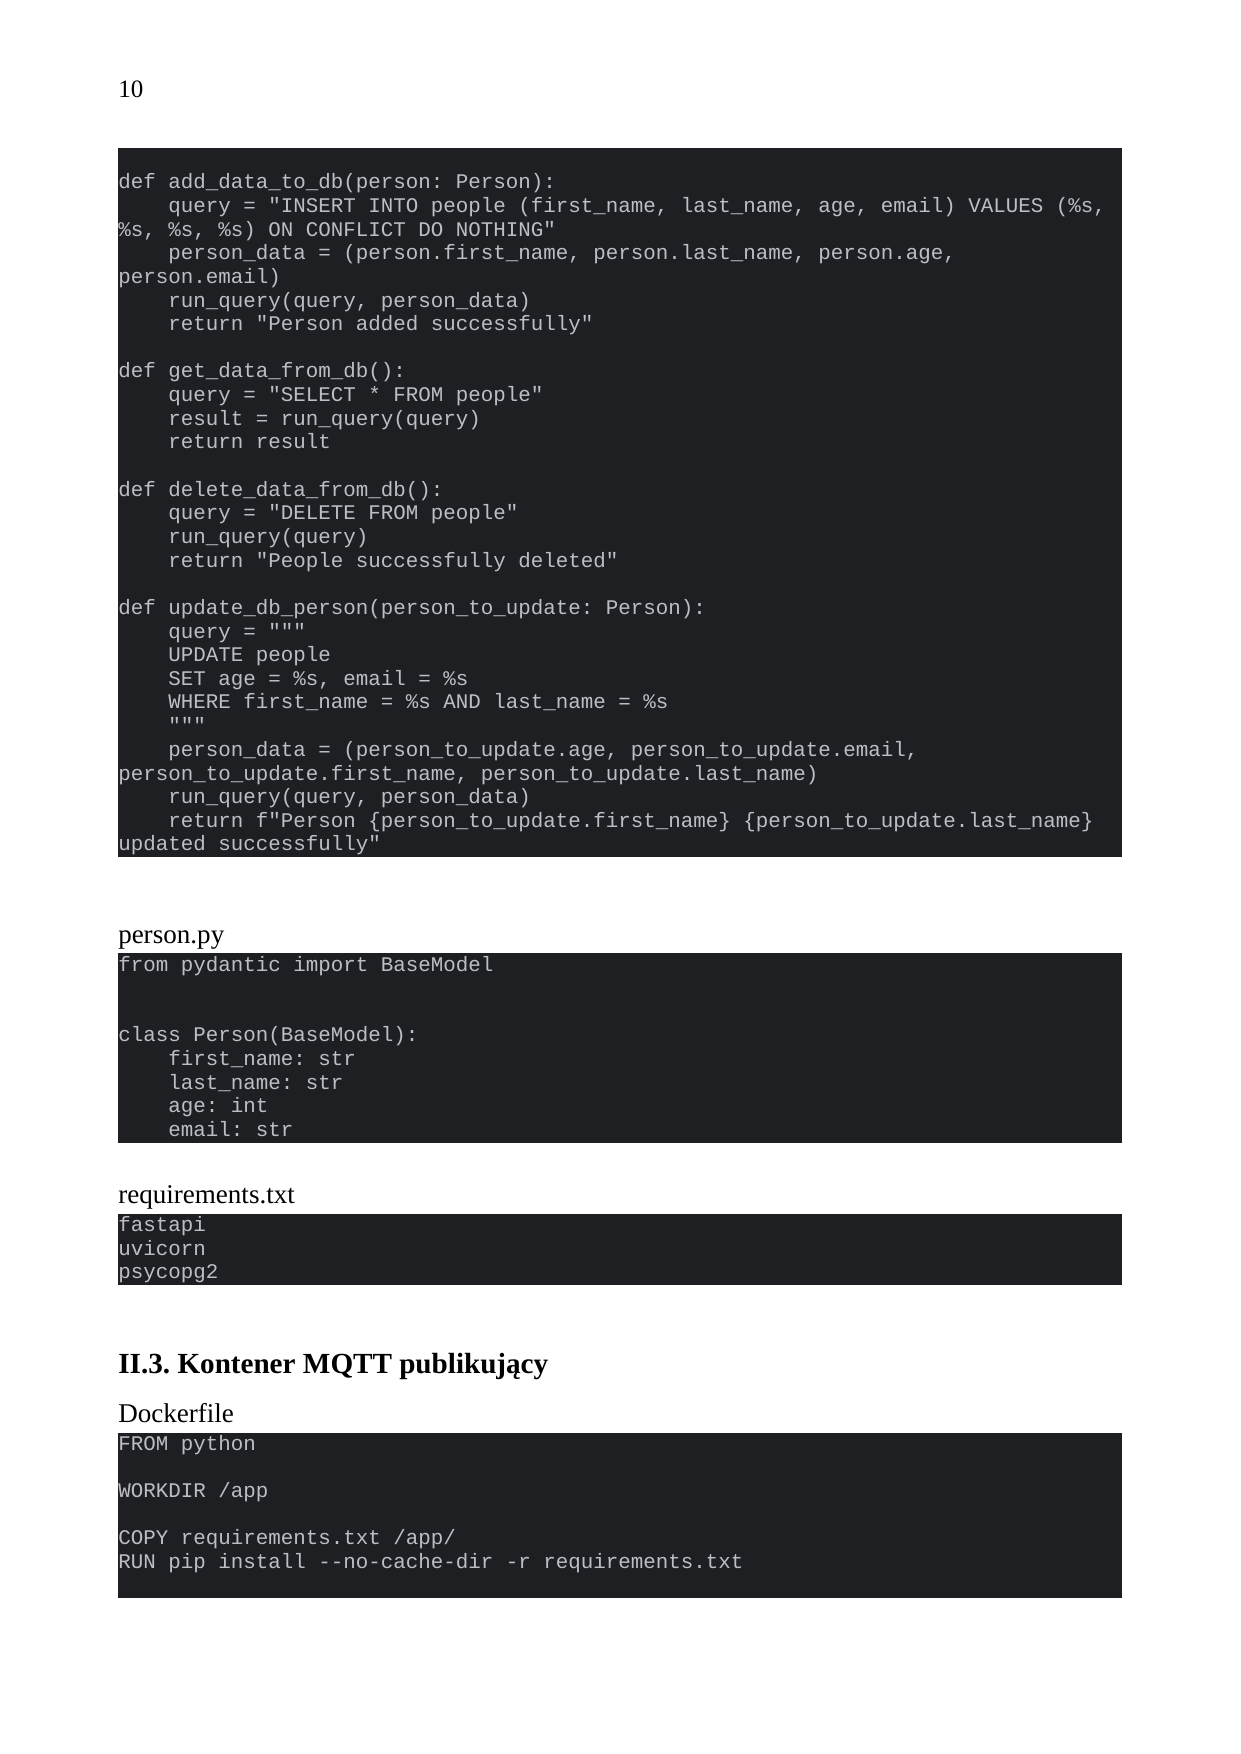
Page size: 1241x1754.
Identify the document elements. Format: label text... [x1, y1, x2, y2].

text run_query(query) [118, 526, 1122, 550]
text def add_data_to_db(person: Person): [118, 171, 1122, 195]
text person.py [118, 918, 1122, 949]
text query = "SELECT * FROM people" [118, 384, 1122, 408]
text class Person(BaseModel): [118, 1024, 1122, 1048]
text return f"Person {person_to_update.first_name} {person_to_update.last_name} updated successfully" [118, 810, 1122, 857]
text UPDATE people [118, 644, 1122, 668]
text SET age = %s, email = %s [118, 668, 1122, 692]
text """ [118, 715, 1122, 739]
text requirements.txt [118, 1178, 1122, 1209]
text query = """ [118, 621, 1122, 644]
text WORKDIR /app [118, 1480, 1122, 1503]
text return "Person added successfully" [118, 313, 1122, 337]
text return "People successfully deleted" [118, 550, 1122, 573]
text Kontener MQTT publikujący [118, 1346, 1122, 1379]
text fastapi [118, 1214, 1122, 1238]
text def update_db_person(person_to_update: Person): [118, 597, 1122, 621]
text first_name: str [118, 1048, 1122, 1072]
text RUN pip install --no-cache-dir -r requirements.txt [118, 1551, 1122, 1574]
text psycopg2 [118, 1261, 1122, 1285]
text run_query(query, person_data) [118, 786, 1122, 810]
text person_data = (person.first_name, person.last_name, person.age, person.email) [118, 242, 1122, 289]
text person_data = (person_to_update.age, person_to_update.email, person_to_update.first_name, person_to_update.last_name) [118, 739, 1122, 786]
text uvicorn [118, 1238, 1122, 1261]
text result = run_query(query) [118, 408, 1122, 431]
text COPY requirements.txt /app/ [118, 1527, 1122, 1551]
text last_name: str [118, 1072, 1122, 1095]
text def get_data_from_db(): [118, 361, 1122, 384]
text from pydantic import BaseModel [118, 953, 1122, 977]
text def delete_data_from_db(): [118, 479, 1122, 502]
text run_query(query, person_data) [118, 289, 1122, 313]
text WHERE first_name = %s AND last_name = %s [118, 692, 1122, 715]
text return result [118, 431, 1122, 455]
text age: int [118, 1095, 1122, 1119]
text FROM python [118, 1433, 1122, 1456]
text query = "DELETE FROM people" [118, 502, 1122, 526]
text query = "INSERT INTO people (first_name, last_name, age, email) VALUES (%s, %s, %s, %s) ON CONFLICT DO NOTHING" [118, 195, 1122, 242]
text email: str [118, 1119, 1122, 1143]
text Dockerfile [118, 1397, 1122, 1428]
